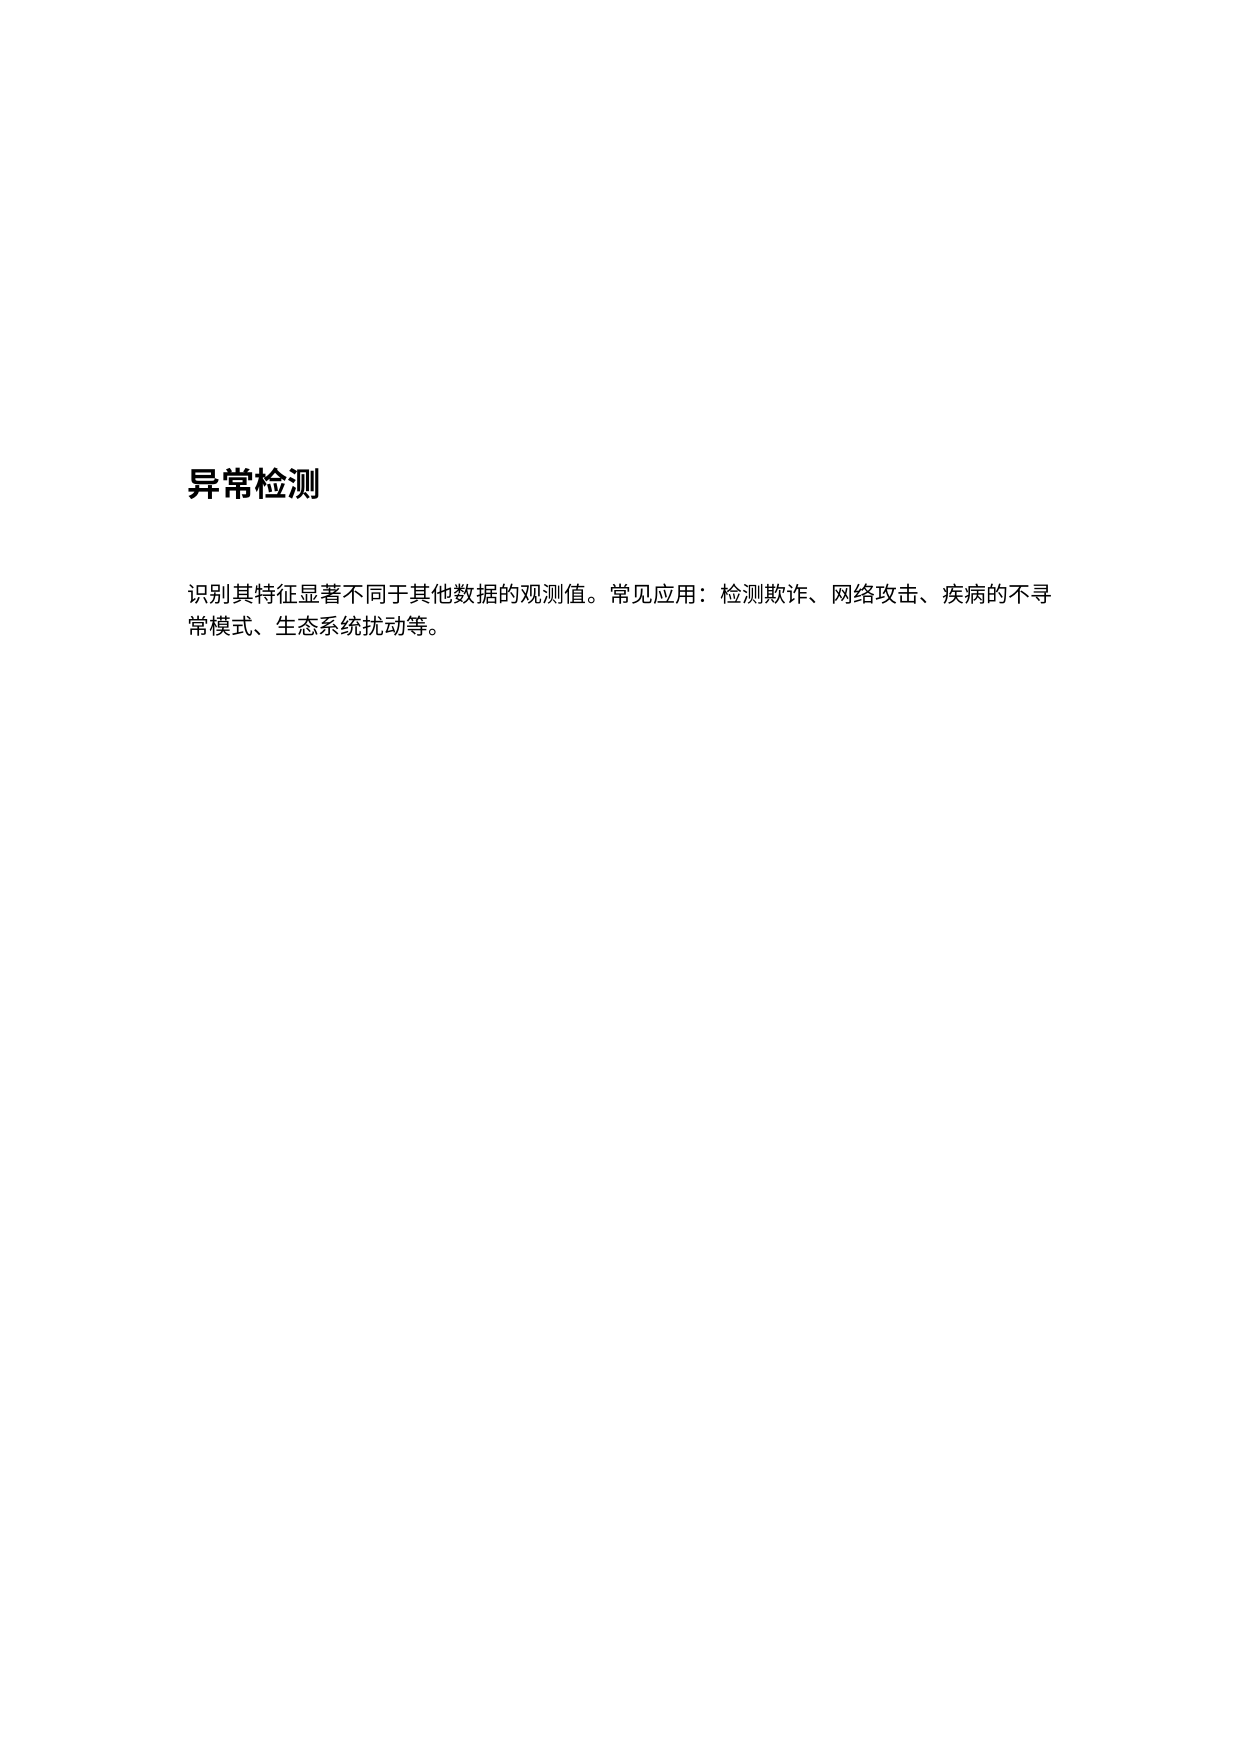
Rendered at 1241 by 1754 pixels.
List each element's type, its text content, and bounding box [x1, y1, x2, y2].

text 识别其特征显著不同于其他数据的观测值。常见应用：检测欺诈、网络攻击、疾病的不寻常模式、生态系统扰动等。 [187, 576, 1053, 641]
subtitle 异常检测 [187, 449, 1053, 514]
